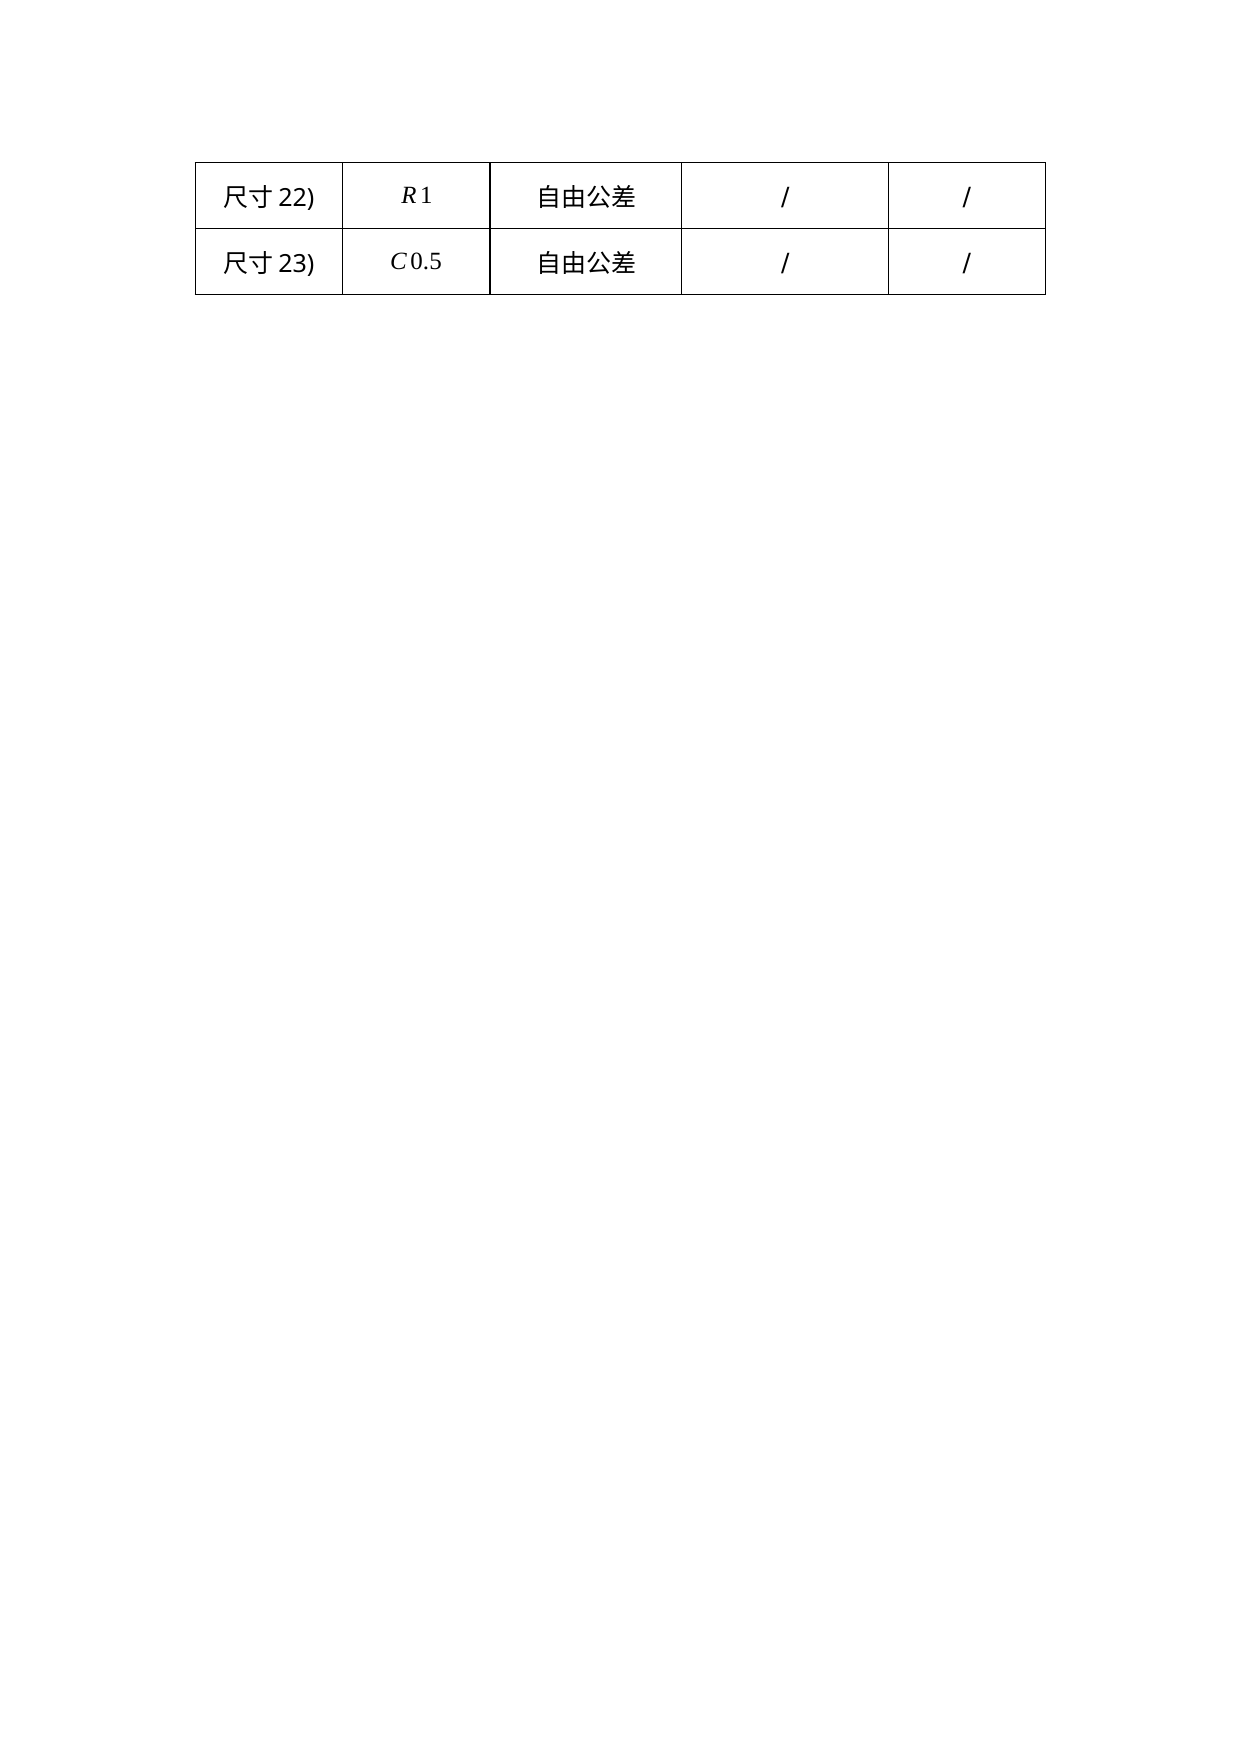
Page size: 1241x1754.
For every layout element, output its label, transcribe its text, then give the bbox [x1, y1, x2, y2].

table_cell [343, 163, 489, 228]
table_cell [343, 229, 489, 294]
table_cell ∕ [682, 229, 888, 294]
table_cell ∕ [889, 229, 1045, 294]
table_cell 自由公差 [491, 163, 681, 228]
table_cell 尺寸23) [196, 229, 342, 294]
table_cell 自由公差 [491, 229, 681, 294]
table_cell 尺寸22) [196, 163, 342, 228]
table_cell ∕ [682, 163, 888, 228]
table_cell ∕ [889, 163, 1045, 228]
